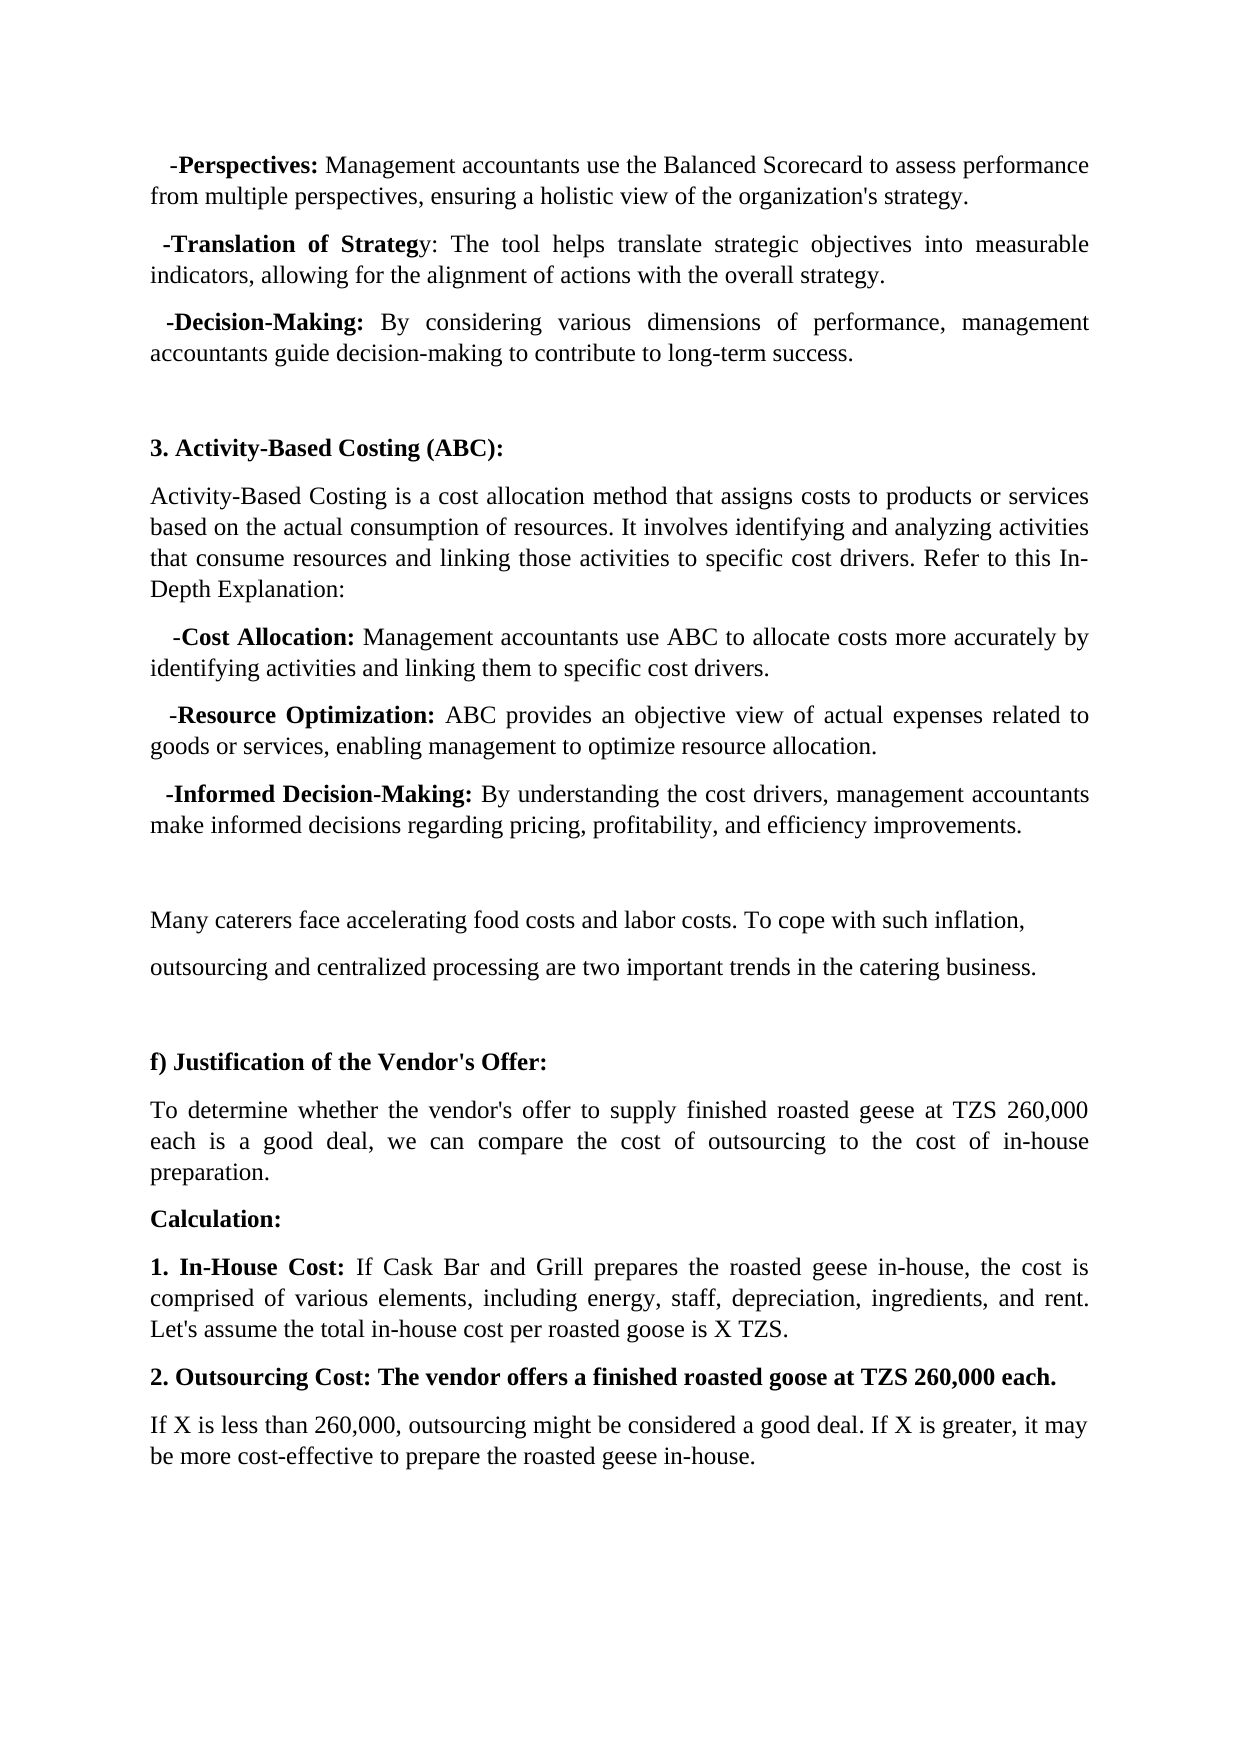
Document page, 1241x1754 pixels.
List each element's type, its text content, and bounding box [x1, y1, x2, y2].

text Activity-Based Costing is a cost allocation method that assigns costs to products or services based on the actual consumption of resources. It involves identifying and analyzing activities that consume resources and linking those activities to specific cost drivers. Refer to this In-Depth Explanation: [150, 481, 1090, 603]
text To determine whether the vendor's offer to supply finished roasted geese at TZS 260,000 each is a good deal, we can compare the cost of outsourcing to the cost of in-house preparation. [150, 1095, 1090, 1186]
text If X is less than 260,000, outsourcing might be considered a good deal. If X is greater, it may be more cost-effective to prepare the roasted geese in-house. [150, 1410, 1090, 1469]
text -Informed Decision-Making: By understanding the cost drivers, management accountants make informed decisions regarding pricing, profitability, and efficiency improvements. [150, 779, 1090, 839]
text -Resource Optimization: ABC provides an objective view of actual expenses related to goods or services, enabling management to optimize resource allocation. [150, 700, 1090, 760]
text 3. Activity-Based Costing (ABC): [150, 433, 1090, 462]
text -Translation of Strategy: The tool helps translate strategic objectives into measurable indicators, allowing for the alignment of actions with the overall strategy. [150, 229, 1090, 288]
text Many caterers face accelerating food costs and labor costs. To cope with such inflation, [150, 905, 1090, 933]
text -Cost Allocation: Management accountants use ABC to allocate costs more accurately by identifying activities and linking them to specific cost drivers. [150, 622, 1090, 681]
text -Decision-Making: By considering various dimensions of performance, management accountants guide decision-making to contribute to long-term success. [150, 307, 1090, 367]
text Calculation: [150, 1204, 1090, 1233]
text outsourcing and centralized processing are two important trends in the catering business. [150, 952, 1090, 981]
text 2. Outsourcing Cost: The vendor offers a finished roasted goose at TZS 260,000 each. [150, 1362, 1090, 1391]
text f) Justification of the Vendor's Offer: [150, 1047, 1090, 1076]
text 1. In-House Cost: If Cask Bar and Grill prepares the roasted geese in-house, the cost is comprised of various elements, including energy, staff, depreciation, ingredients, and rent. Let's assume the total in-house cost per roasted goose is X TZS. [150, 1252, 1090, 1343]
text -Perspectives: Management accountants use the Balanced Scorecard to assess performance from multiple perspectives, ensuring a holistic view of the organization's strategy. [150, 150, 1090, 210]
